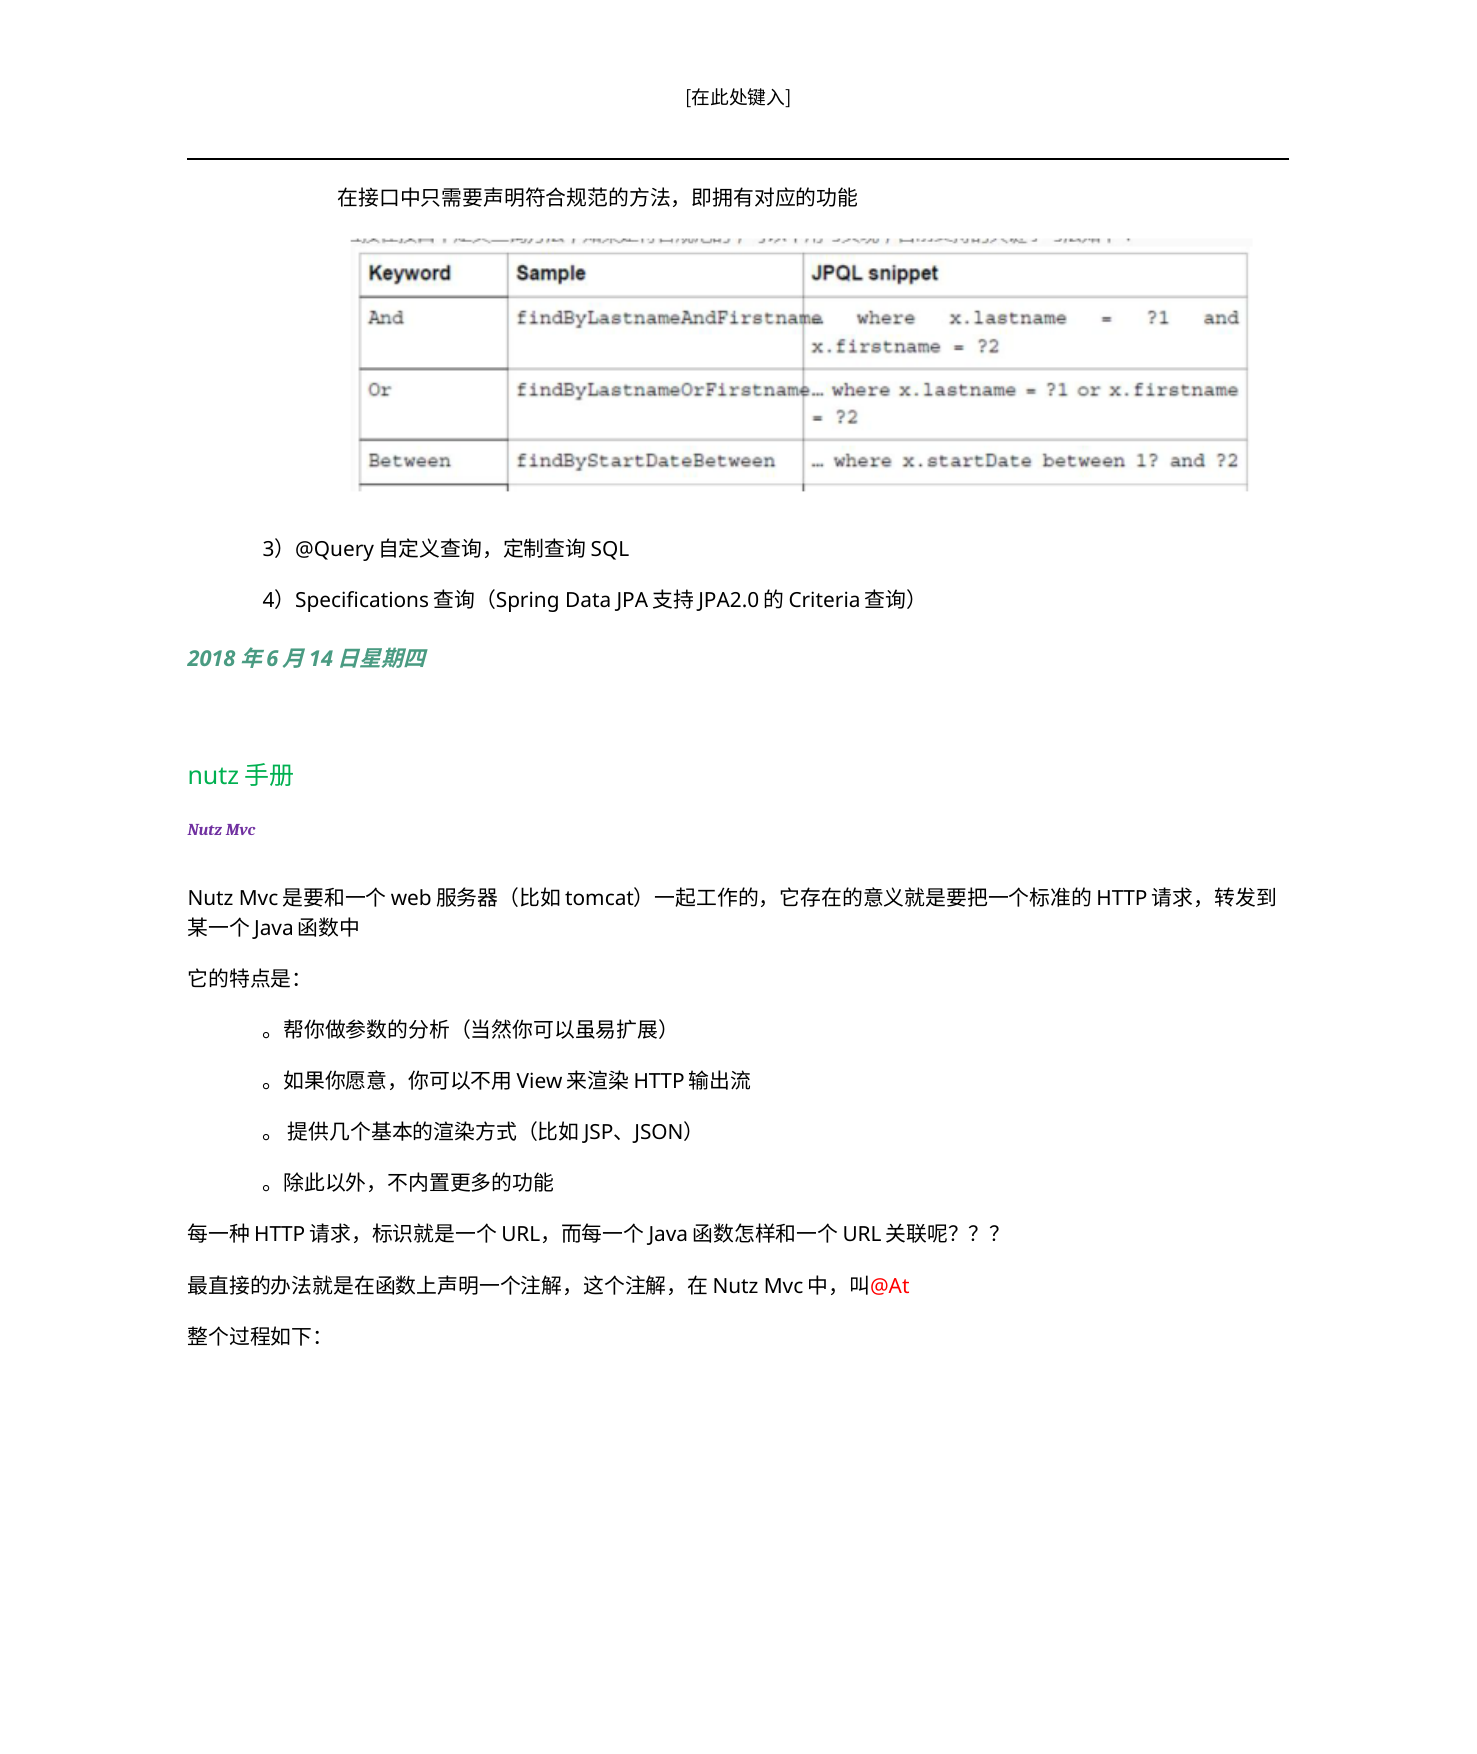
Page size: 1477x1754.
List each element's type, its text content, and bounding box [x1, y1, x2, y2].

list 整个过程如下： [187, 1320, 1289, 1350]
text 。如果你愿意，你可以不用View来渲染HTTP输出流 [187, 1064, 1289, 1095]
subtitle Nutz Mvc [187, 821, 1289, 840]
list 最直接的办法就是在函数上声明一个注解，这个注解，在Nutz Mvc中，叫@At [187, 1269, 1289, 1299]
subtitle nutz手册 [187, 755, 1289, 791]
list @Query自定义查询，定制查询SQL [187, 532, 1289, 563]
text 。 提供几个基本的渲染方式（比如JSP、JSON） [187, 1116, 1289, 1146]
text 。帮你做参数的分析（当然你可以虽易扩展） [187, 1013, 1289, 1043]
list 在接口中只需要声明符合规范的方法，即拥有对应的功能 [262, 181, 1289, 211]
text Nutz Mvc是要和一个web服务器（比如tomcat）一起工作的，它存在的意义就是要把一个标准的HTTP请求，转发到某一个Java函数中 [187, 881, 1289, 941]
picture [337, 231, 1292, 512]
list Specifications查询（Spring Data JPA支持JPA2.0的Criteria查询） [187, 583, 1289, 614]
text 它的特点是： [187, 962, 1289, 992]
subtitle 2018年6月14日星期四 [187, 641, 1289, 673]
text 。除此以外，不内置更多的功能 [187, 1167, 1289, 1197]
list 每一种HTTP请求，标识就是一个URL，而每一个Java函数怎样和一个URL关联呢？？？ [187, 1218, 1289, 1248]
